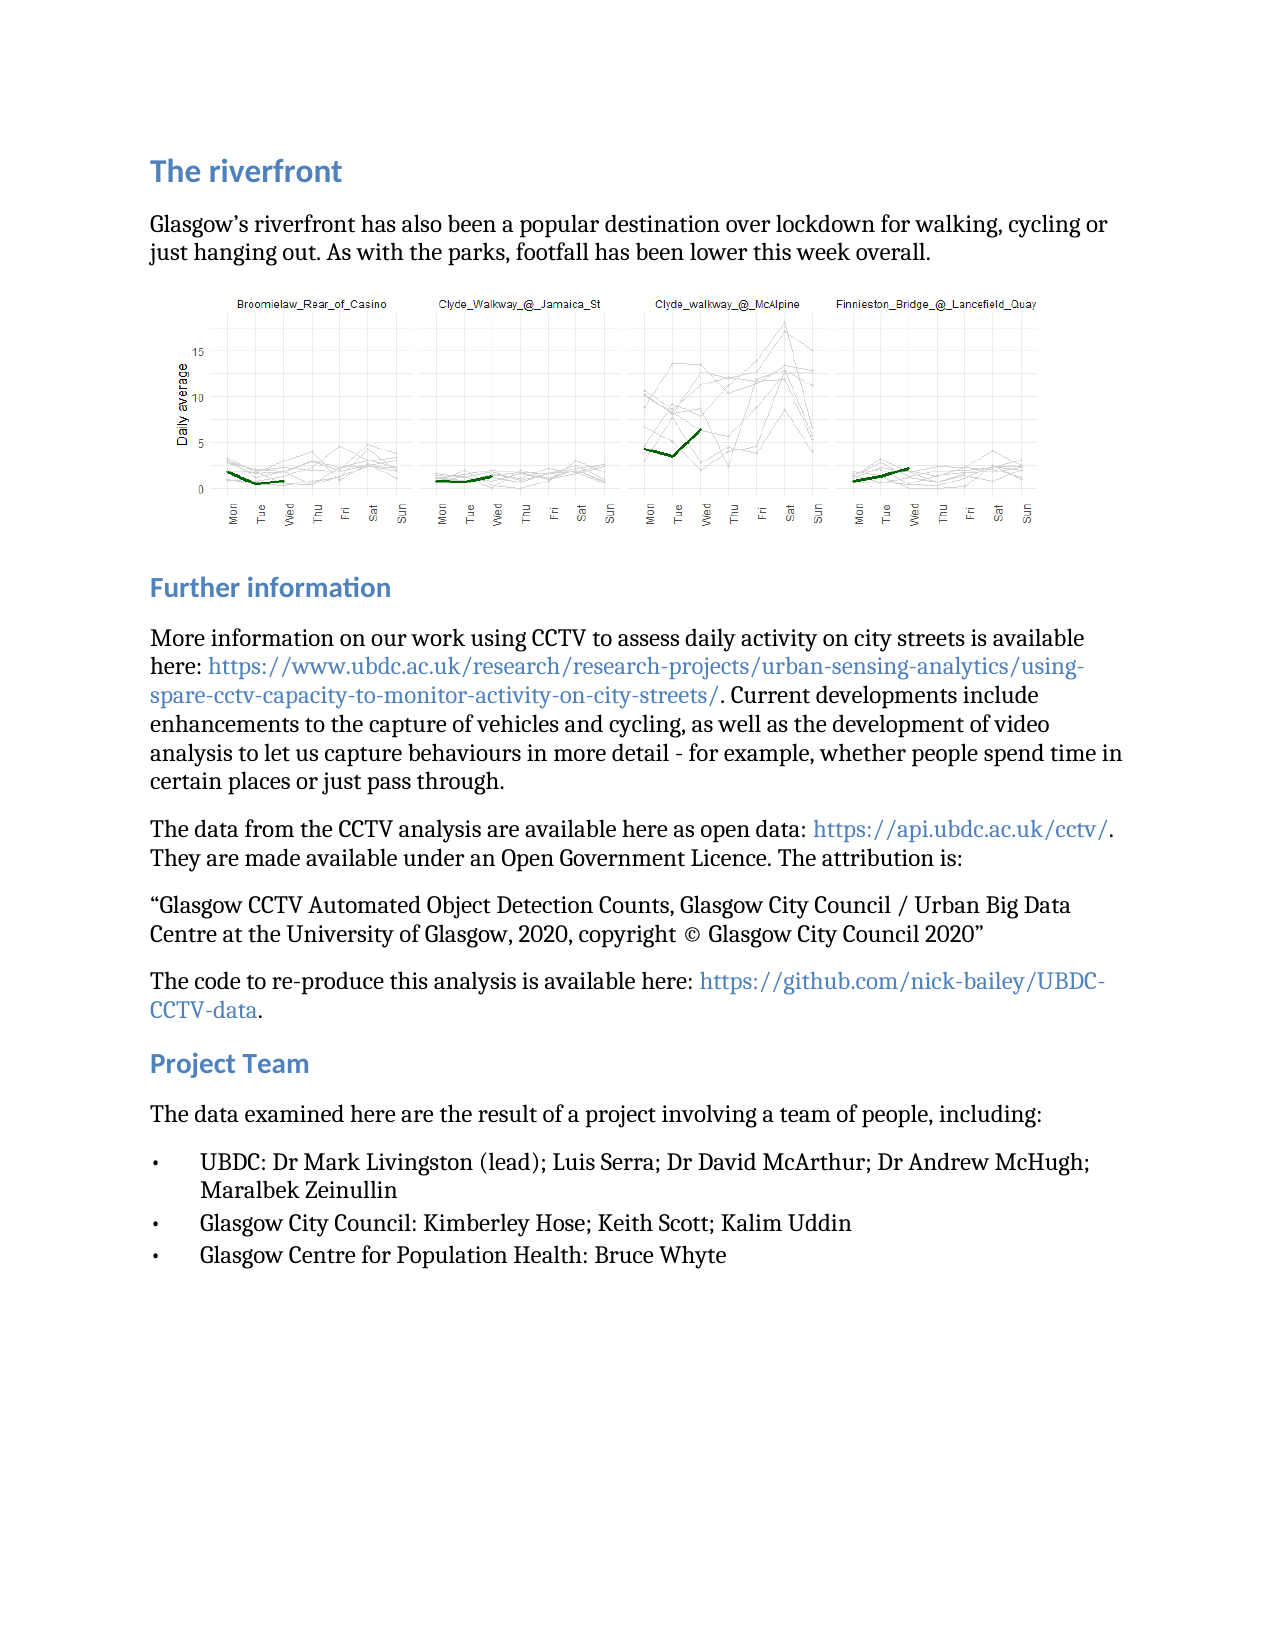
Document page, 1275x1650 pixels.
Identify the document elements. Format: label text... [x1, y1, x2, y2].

subtitle Project Team [150, 1046, 1125, 1081]
text More information on our work using CCTV to assess daily activity on city streets is available here: https://www.ubdc.ac.uk/research/research-projects/urban-sensing-analytics/using-spare-cctv-capacity-to-monitor-activity-on-city-streets/. Current developments include enhancements to the capture of vehicles and cycling, as well as the development of video analysis to let us capture behaviours in more detail - for example, whether people spend time in certain places or just pass through. [150, 623, 1125, 796]
list Glasgow Centre for Population Health: Bruce Whyte [150, 1241, 1125, 1270]
list UBDC: Dr Mark Livingston (lead); Luis Serra; Dr David McArthur; Dr Andrew McHugh; Maralbek Zeinullin [150, 1147, 1125, 1205]
text The data examined here are the result of a project involving a team of people, including: [150, 1100, 1125, 1129]
picture [168, 285, 1044, 549]
list Glasgow City Council: Kimberley Hose; Keith Scott; Kalim Uddin [150, 1209, 1125, 1237]
subtitle The riverfront [150, 150, 1125, 191]
text The data from the CCTV analysis are available here as open data: https://api.ubdc.ac.uk/cctv/. They are made available under an Open Government Licence. The attribution is: [150, 815, 1125, 872]
subtitle Further information [150, 569, 1125, 605]
text “Glasgow CCTV Automated Object Detection Counts, Glasgow City Council / Urban Big Data Centre at the University of Glasgow, 2020, copyright © Glasgow City Council 2020” [150, 891, 1125, 948]
text Glasgow’s riverfront has also been a popular destination over lockdown for walking, cycling or just hanging out. As with the parks, footfall has been lower this week overall. [150, 209, 1125, 267]
text The code to re-produce this analysis is available here: https://github.com/nick-bailey/UBDC-CCTV-data. [150, 967, 1125, 1025]
